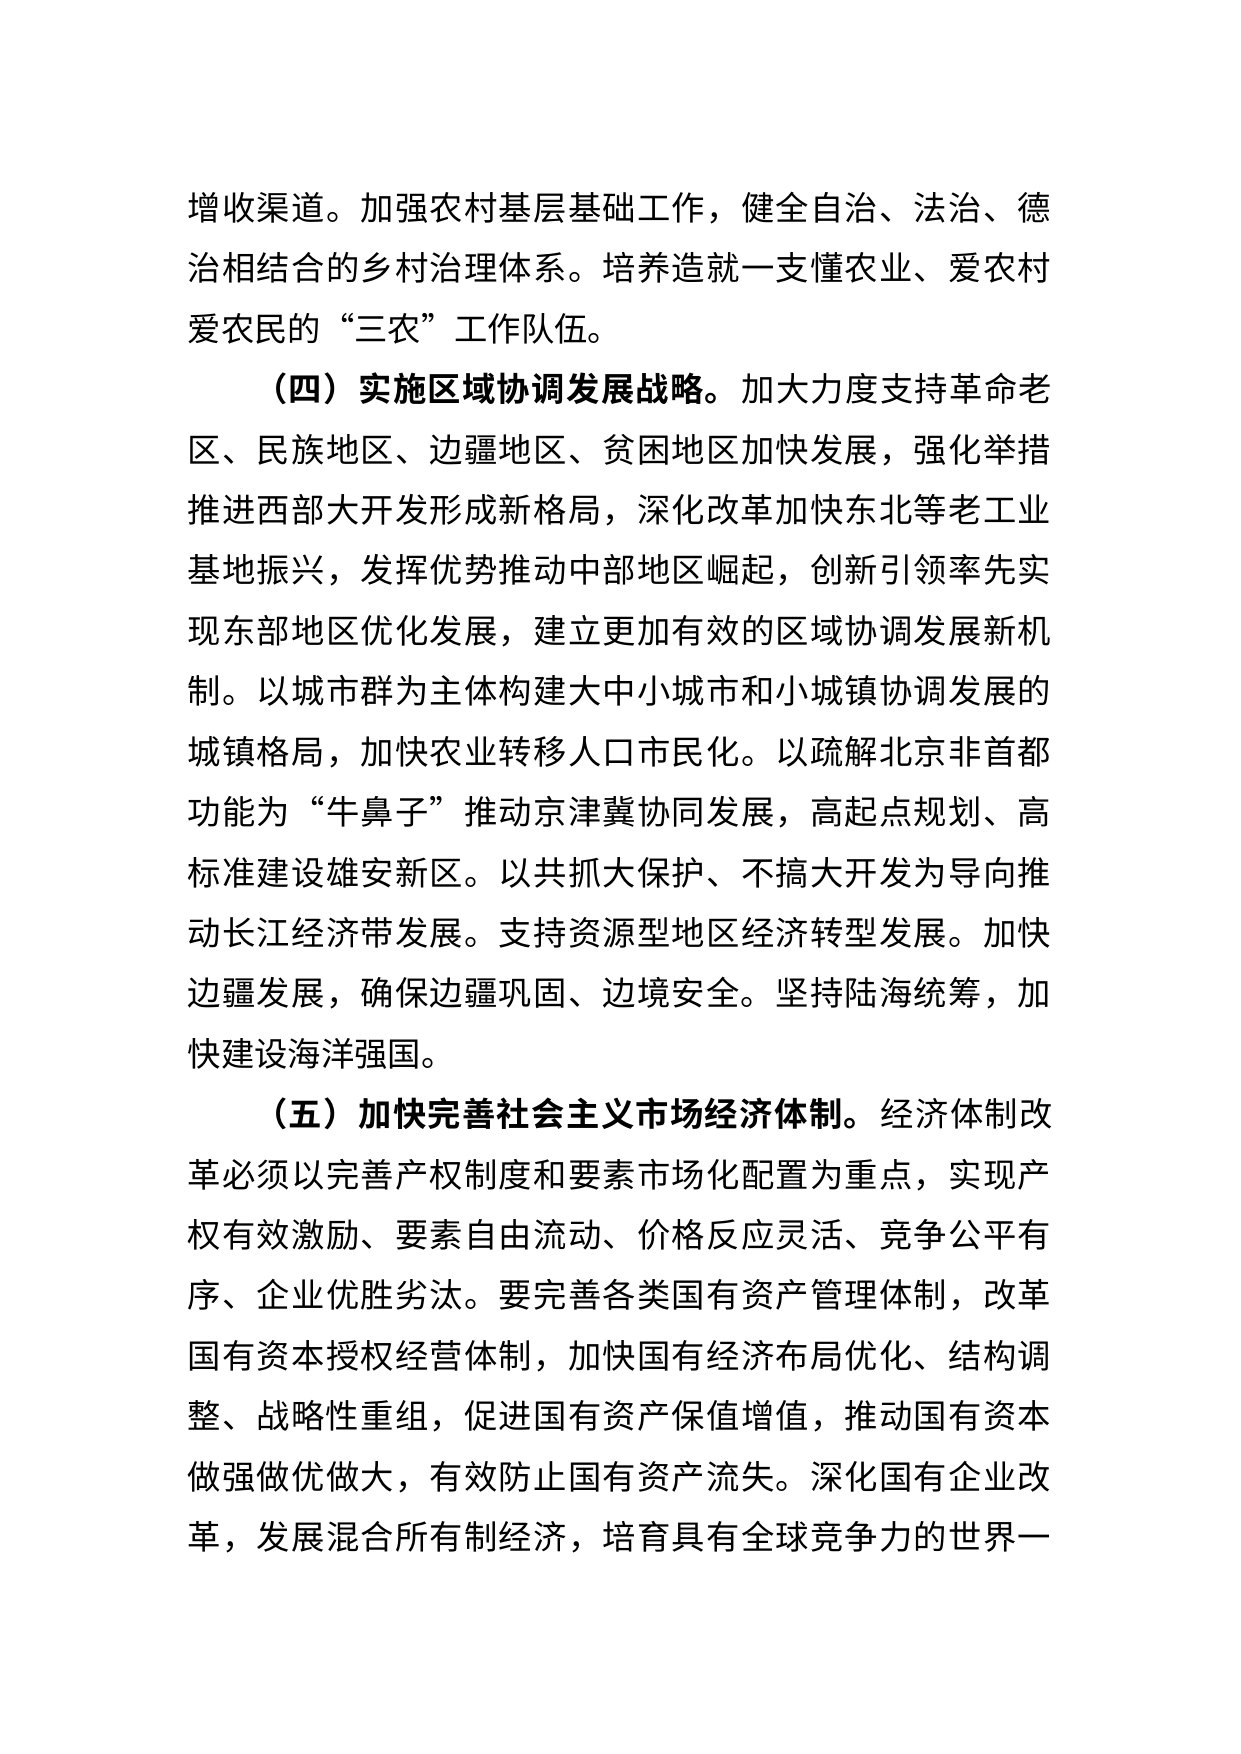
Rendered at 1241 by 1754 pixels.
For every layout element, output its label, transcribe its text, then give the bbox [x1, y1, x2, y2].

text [187, 172, 1053, 353]
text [187, 1078, 1053, 1562]
text （四）实施区域协调发展战略。加大力度支持革命老区、民族地区、边疆地区、贫困地区加快发展，强化举措推进西部大开发形成新格局，深化改革加快东北等老工业基地振兴，发挥优势推动中部地区崛起，创新引领率先实现东部地区优化发展，建立更加有效的区域协调发展新机制。以城市群为主体构建大中小城市和小城镇协调发展的城镇格局，加快农业转移人口市民化。以疏解北京非首都功能为“牛鼻子”推动京津冀协同发展，高起点规划、高标准建设雄安新区。以共抓大保护、不搞大开发为导向推动长江经济带发展。支持资源型地区经济转型发展。加快边疆发展，确保边疆巩固、边境安全。坚持陆海统筹，加快建设海洋强国。 [187, 353, 1053, 1078]
